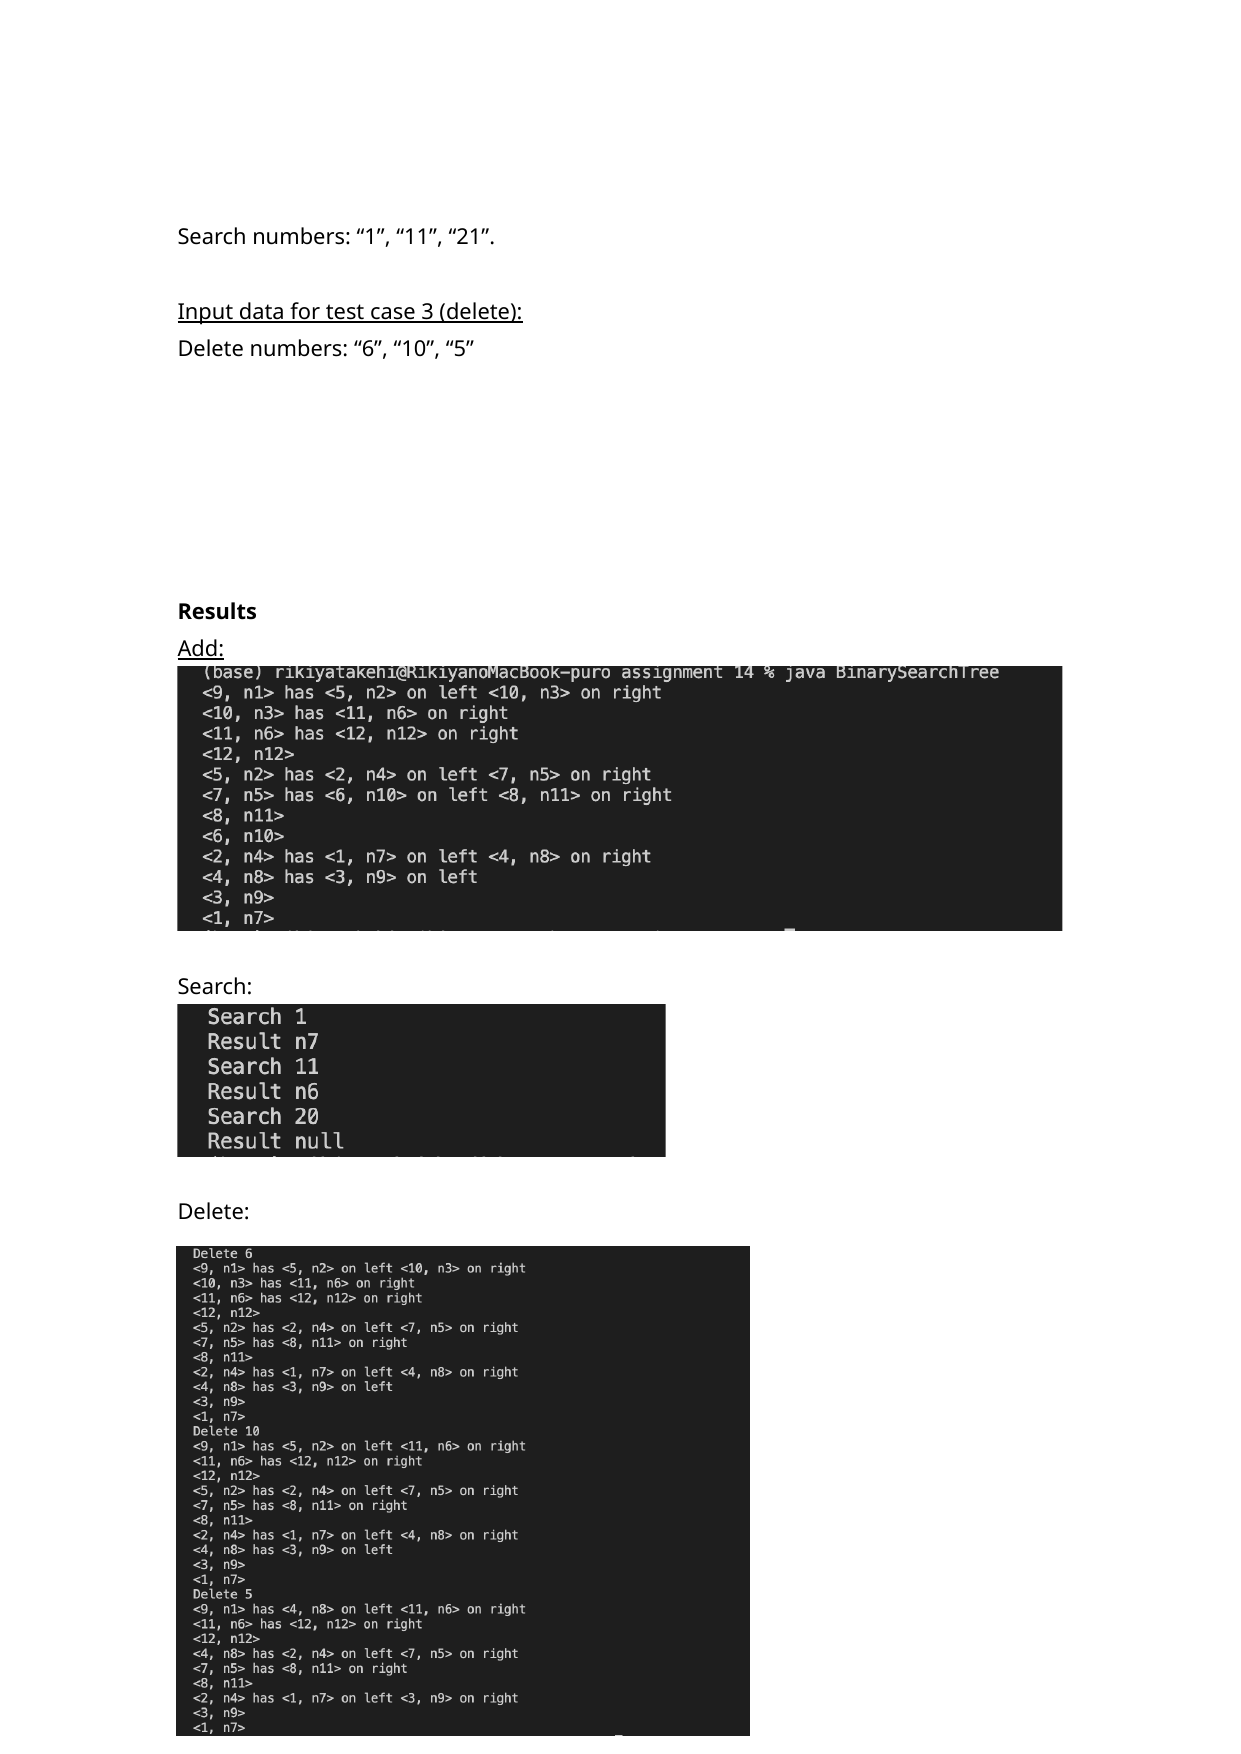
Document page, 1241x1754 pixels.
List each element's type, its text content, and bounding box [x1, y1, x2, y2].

text Results [177, 592, 1063, 629]
text Input data for test case 3 (delete): [177, 292, 1063, 329]
picture [177, 666, 1063, 931]
text Search: [177, 967, 1063, 1004]
text Search numbers: “1”, “11”, “21”. [177, 217, 1063, 254]
text Delete numbers: “6”, “10”, “5” [177, 329, 1063, 367]
text Add: [177, 629, 1063, 666]
picture [176, 1246, 750, 1736]
picture [177, 1004, 666, 1157]
text Delete: [177, 1192, 1063, 1229]
